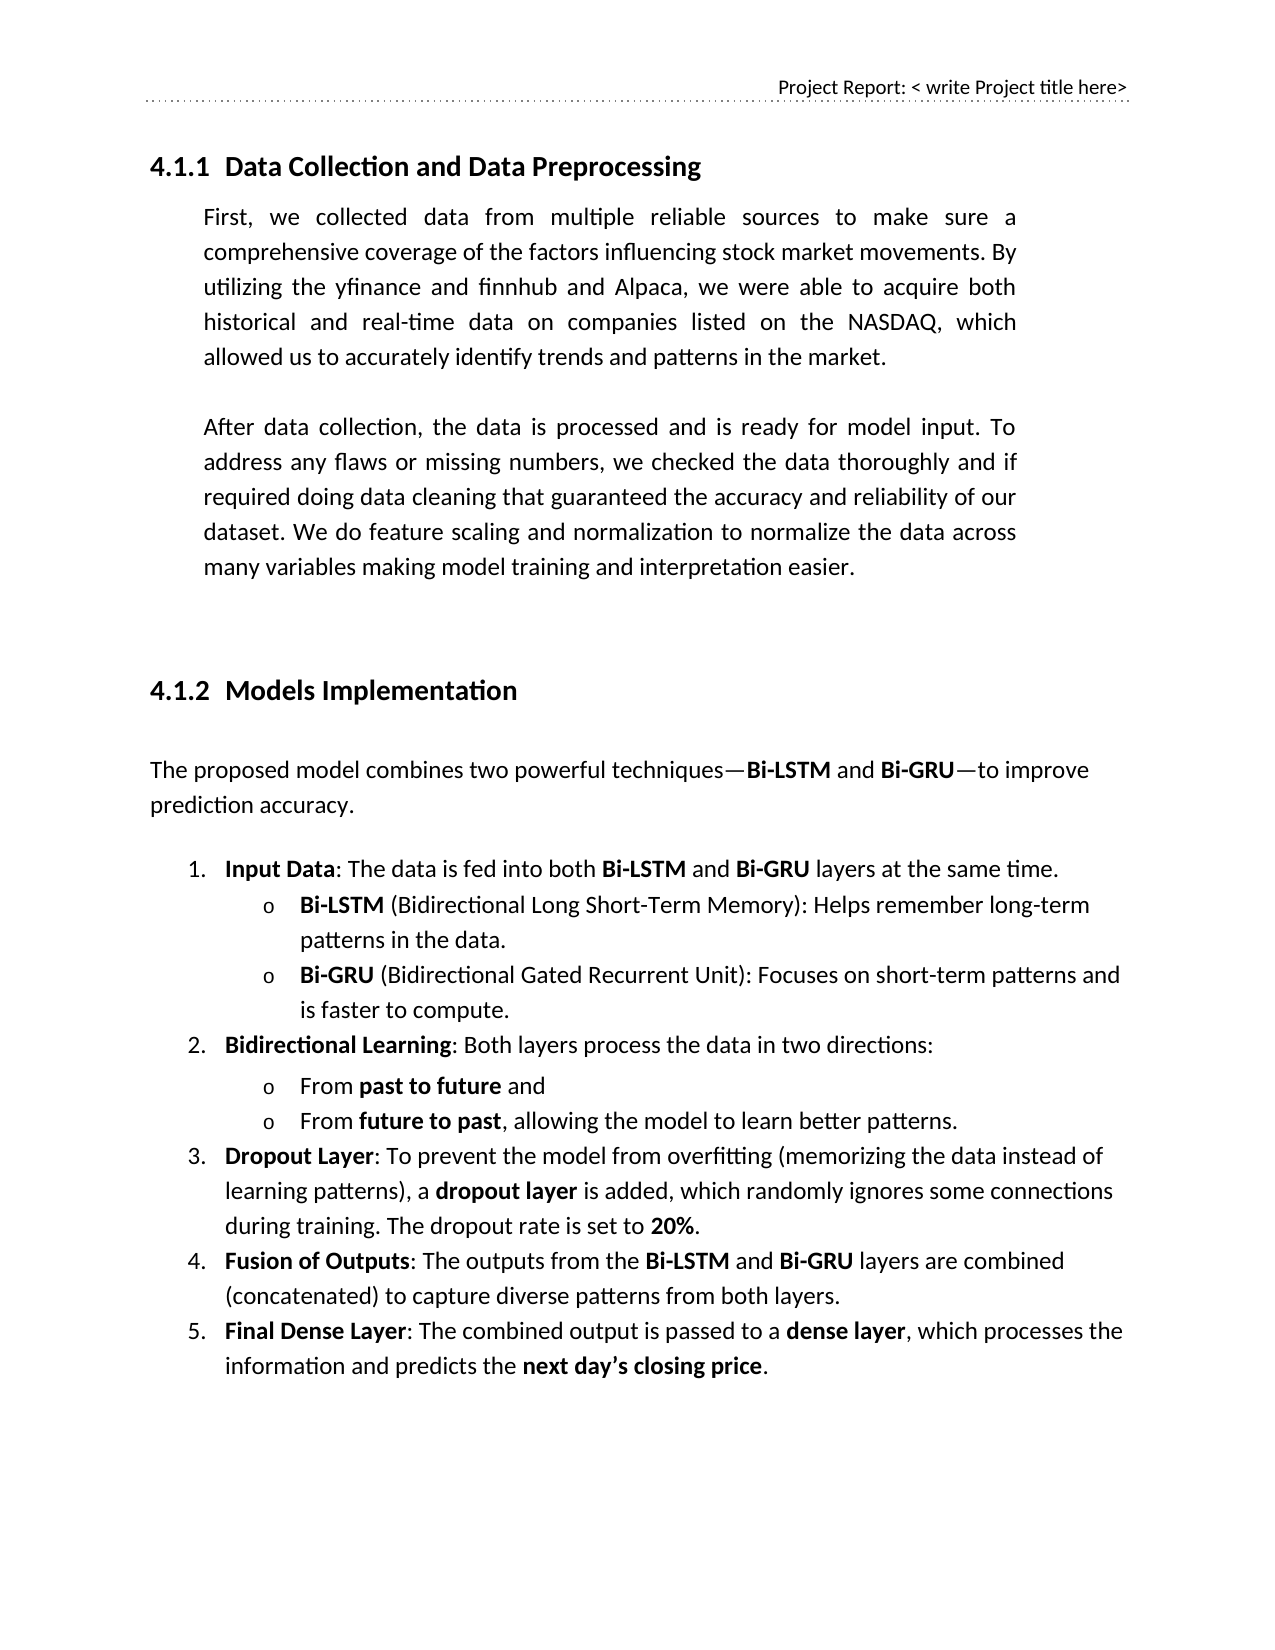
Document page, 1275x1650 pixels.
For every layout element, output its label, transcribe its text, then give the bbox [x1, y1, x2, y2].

subtitle Models Implementation [150, 672, 1221, 708]
list Fusion of Outputs: The outputs from the Bi-LSTM and Bi-GRU layers are combined (concatenated) to capture diverse patterns from both layers. [187, 1245, 1065, 1311]
list Bi-GRU (Bidirectional Gated Recurrent Unit): Focuses on short-term patterns and is faster to compute. [262, 959, 1122, 1024]
list Bi-LSTM (Bidirectional Long Short-Term Memory): Helps remember long-term patterns in the data. [262, 889, 1091, 954]
list Bidirectional Learning: Both layers process the data in two directions: [187, 1029, 1221, 1059]
list Dropout Layer: To prevent the model from overfitting (memorizing the data instead of learning patterns), a dropout layer is added, which randomly ignores some connections during training. The dropout rate is set to 20%. [187, 1140, 1115, 1241]
list From past to future and [262, 1070, 1221, 1100]
subtitle Data Collection and Data Preprocessing [150, 148, 1221, 184]
list Input Data: The data is fed into both Bi-LSTM and Bi-GRU layers at the same time. [187, 854, 1221, 884]
text The proposed model combines two powerful techniques—Bi-LSTM and Bi-GRU—to improve prediction accuracy. [150, 754, 1120, 820]
text First, we collected data from multiple reliable sources to make sure a comprehensive coverage of the factors influencing stock market movements. By utilizing the yfinance and finnhub and Alpaca, we were able to acquire both historical and real-time data on companies listed on the NASDAQ, which allowed us to accurately identify trends and patterns in the market. [203, 201, 1018, 372]
text After data collection, the data is processed and is ready for model input. To address any flaws or missing numbers, we checked the data thoroughly and if required doing data cleaning that guaranteed the accuracy and reliability of our dataset. We do feature scaling and normalization to normalize the data across many variables making model training and interpretation easier. [203, 411, 1018, 582]
list Final Dense Layer: The combined output is passed to a dense layer, which processes the information and predicts the next day’s closing price. [187, 1315, 1123, 1381]
list From future to past, allowing the model to learn better patterns. [262, 1105, 1221, 1136]
